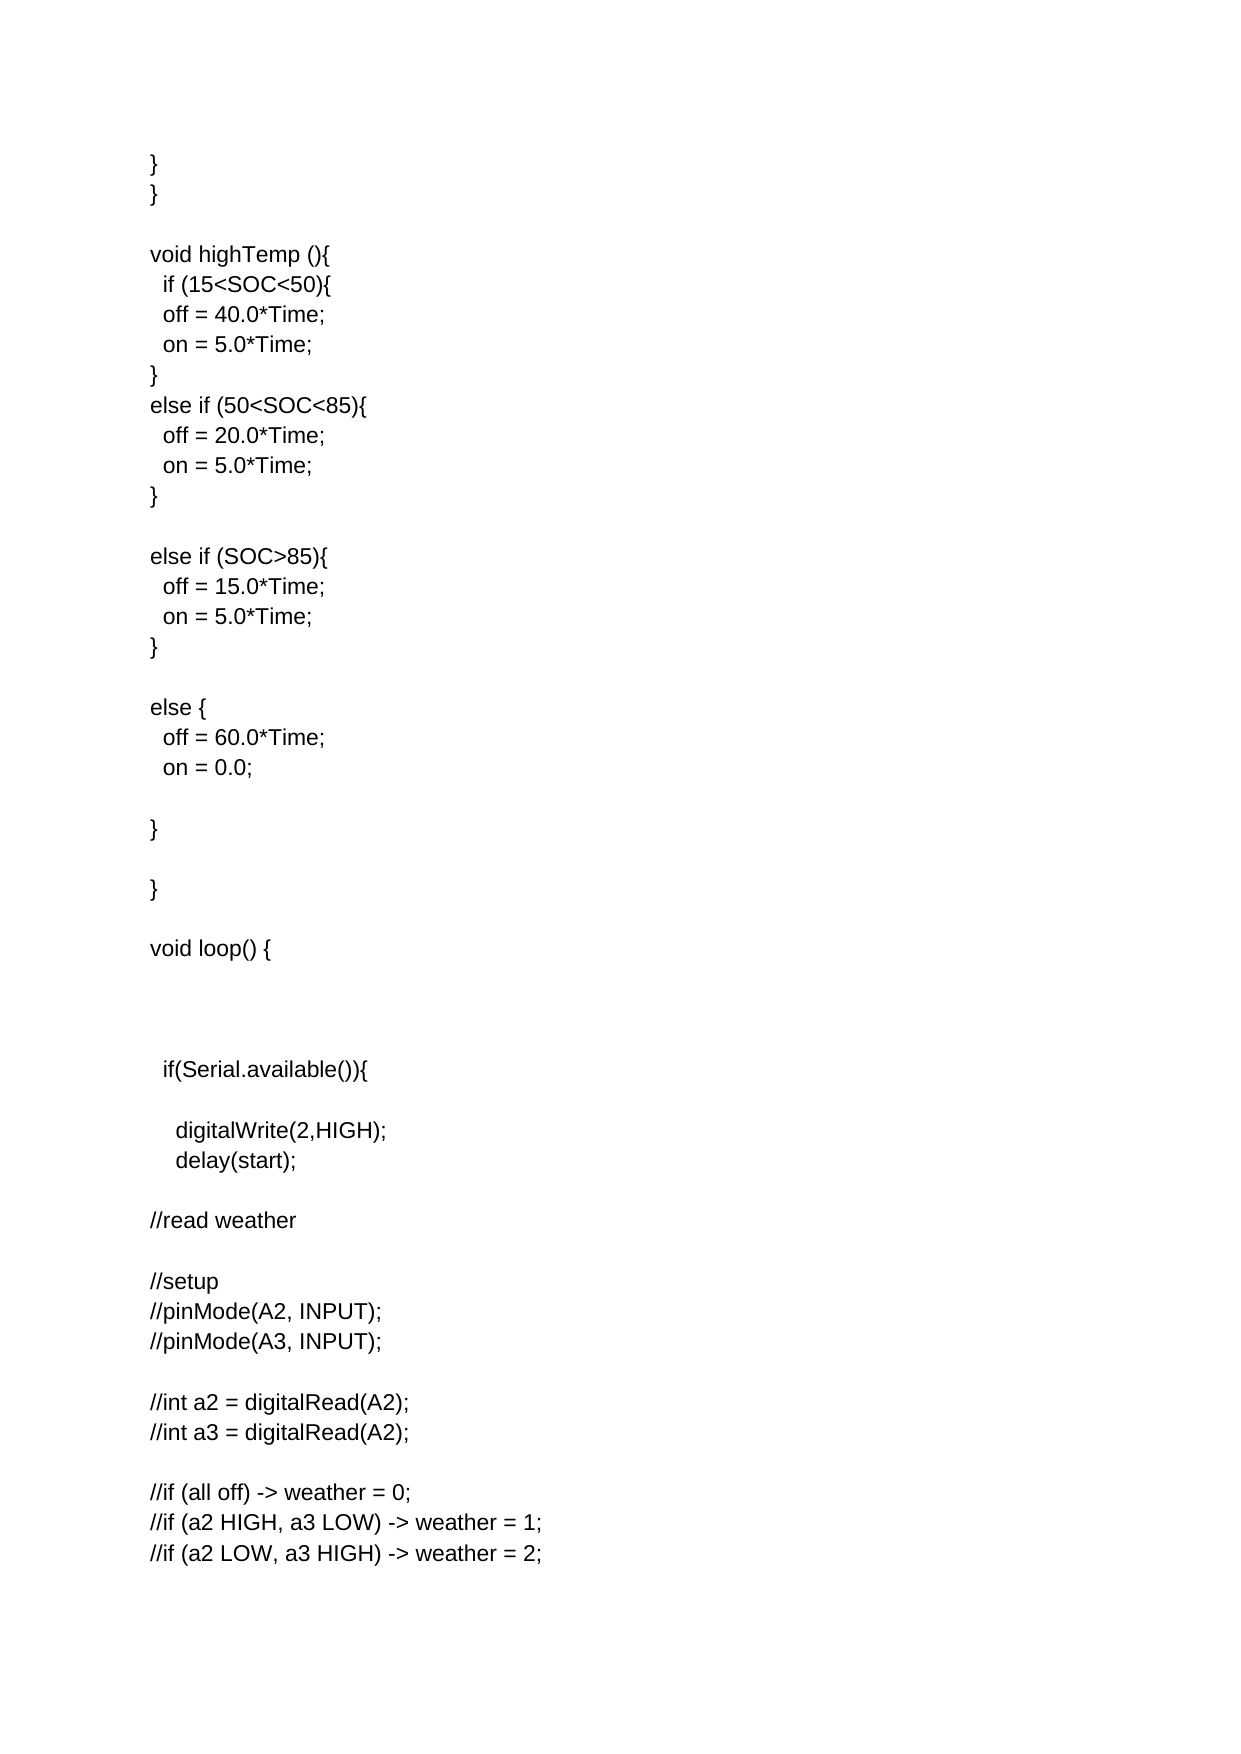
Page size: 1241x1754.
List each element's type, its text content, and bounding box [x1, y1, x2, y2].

text off = 15.0*Time; [150, 573, 1090, 599]
text //if (a2 HIGH, a3 LOW) -> weather = 1; [150, 1509, 1090, 1536]
text //int a3 = digitalRead(A2); [150, 1419, 1090, 1445]
text else if (50<SOC<85){ [150, 392, 1090, 418]
text } [150, 150, 1090, 176]
text if (15<SOC<50){ [150, 271, 1090, 297]
text off = 40.0*Time; [150, 301, 1090, 327]
text //int a2 = digitalRead(A2); [150, 1388, 1090, 1415]
text } [150, 875, 1090, 901]
text else { [150, 694, 1090, 720]
text //pinMode(A2, INPUT); [150, 1298, 1090, 1324]
text //if (all off) -> weather = 0; [150, 1479, 1090, 1506]
text //if (a2 LOW, a3 HIGH) -> weather = 2; [150, 1539, 1090, 1566]
text } [150, 633, 1090, 660]
text } [150, 361, 1090, 388]
text } [150, 180, 1090, 207]
text if(Serial.available()){ [150, 1056, 1090, 1083]
text digitalWrite(2,HIGH); [150, 1117, 1090, 1143]
text void loop() { [150, 935, 1090, 962]
text off = 20.0*Time; [150, 422, 1090, 448]
text on = 5.0*Time; [150, 452, 1090, 478]
text void highTemp (){ [150, 241, 1090, 267]
text on = 5.0*Time; [150, 603, 1090, 629]
text //read weather [150, 1207, 1090, 1234]
text //pinMode(A3, INPUT); [150, 1328, 1090, 1354]
text on = 0.0; [150, 754, 1090, 781]
text //setup [150, 1268, 1090, 1294]
text off = 60.0*Time; [150, 724, 1090, 750]
text delay(start); [150, 1147, 1090, 1173]
text } [150, 482, 1090, 509]
text } [150, 814, 1090, 841]
text else if (SOC>85){ [150, 543, 1090, 569]
text on = 5.0*Time; [150, 331, 1090, 358]
